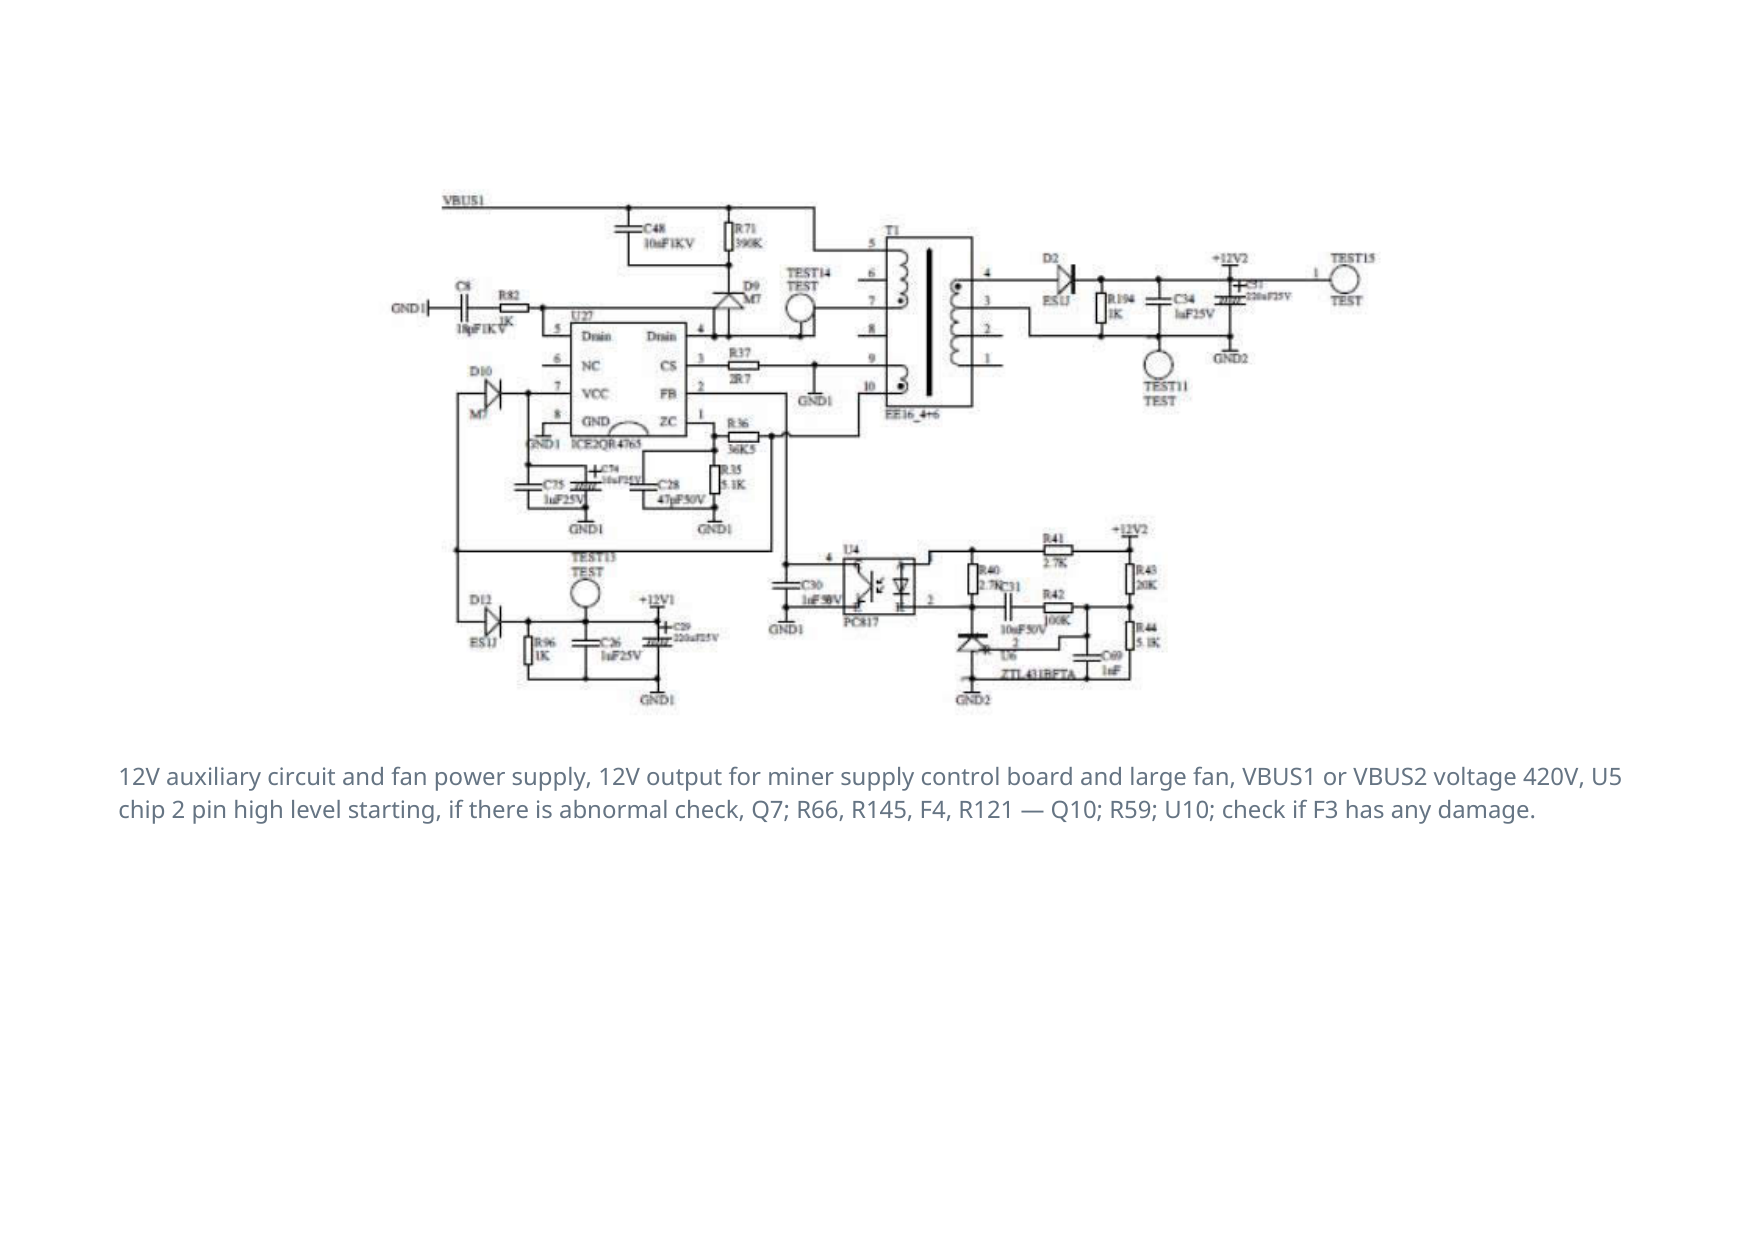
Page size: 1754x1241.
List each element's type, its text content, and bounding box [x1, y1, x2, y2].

picture [342, 177, 1412, 745]
text 12V auxiliary circuit and fan power supply, 12V output for miner supply control board and large fan, VBUS1 or VBUS2 voltage 420V, U5 chip 2 pin high level starting, if there is abnormal check, Q7; R66, R145, F4, R121 — Q10; R59; U10; check if F3 has any damage. [118, 760, 1636, 825]
